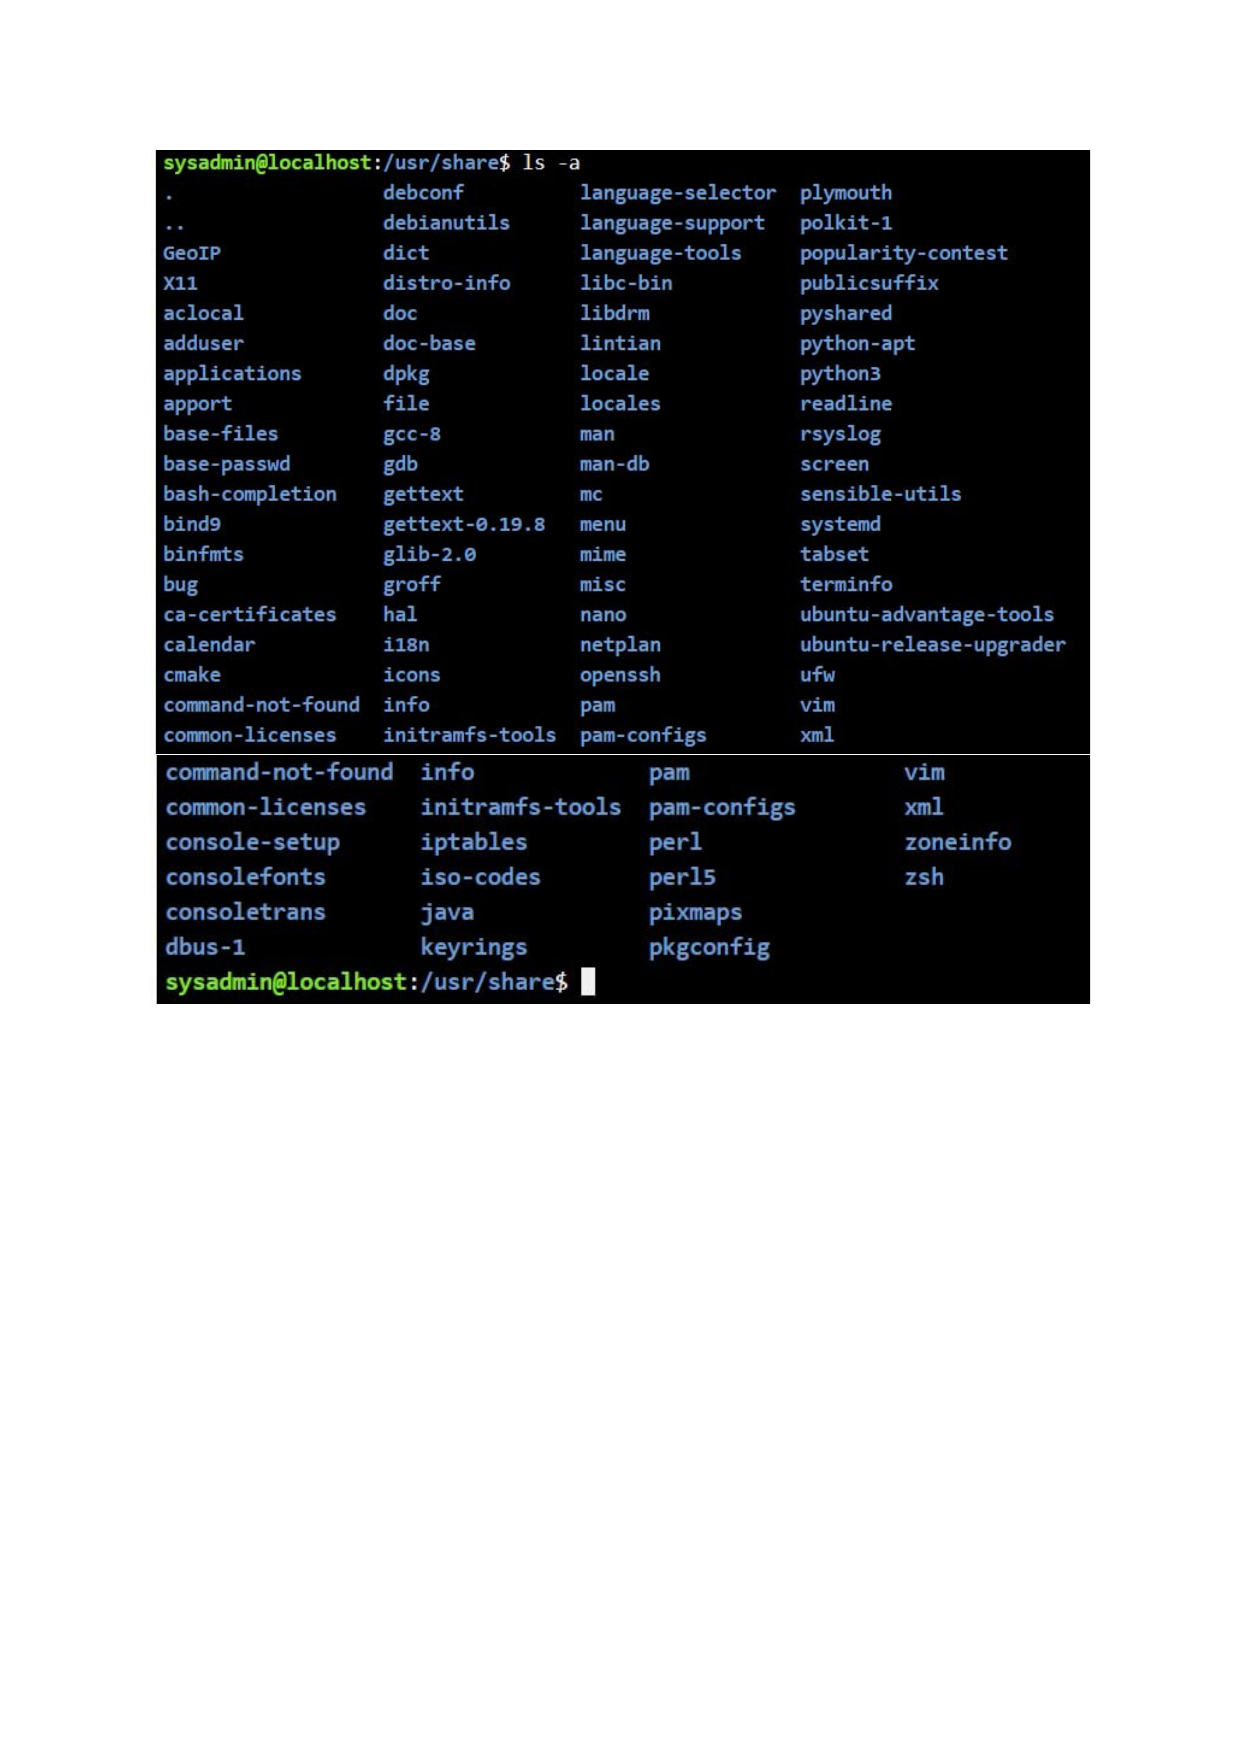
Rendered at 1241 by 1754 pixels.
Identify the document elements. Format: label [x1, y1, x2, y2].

picture [150, 755, 1091, 1004]
picture [150, 150, 1091, 754]
